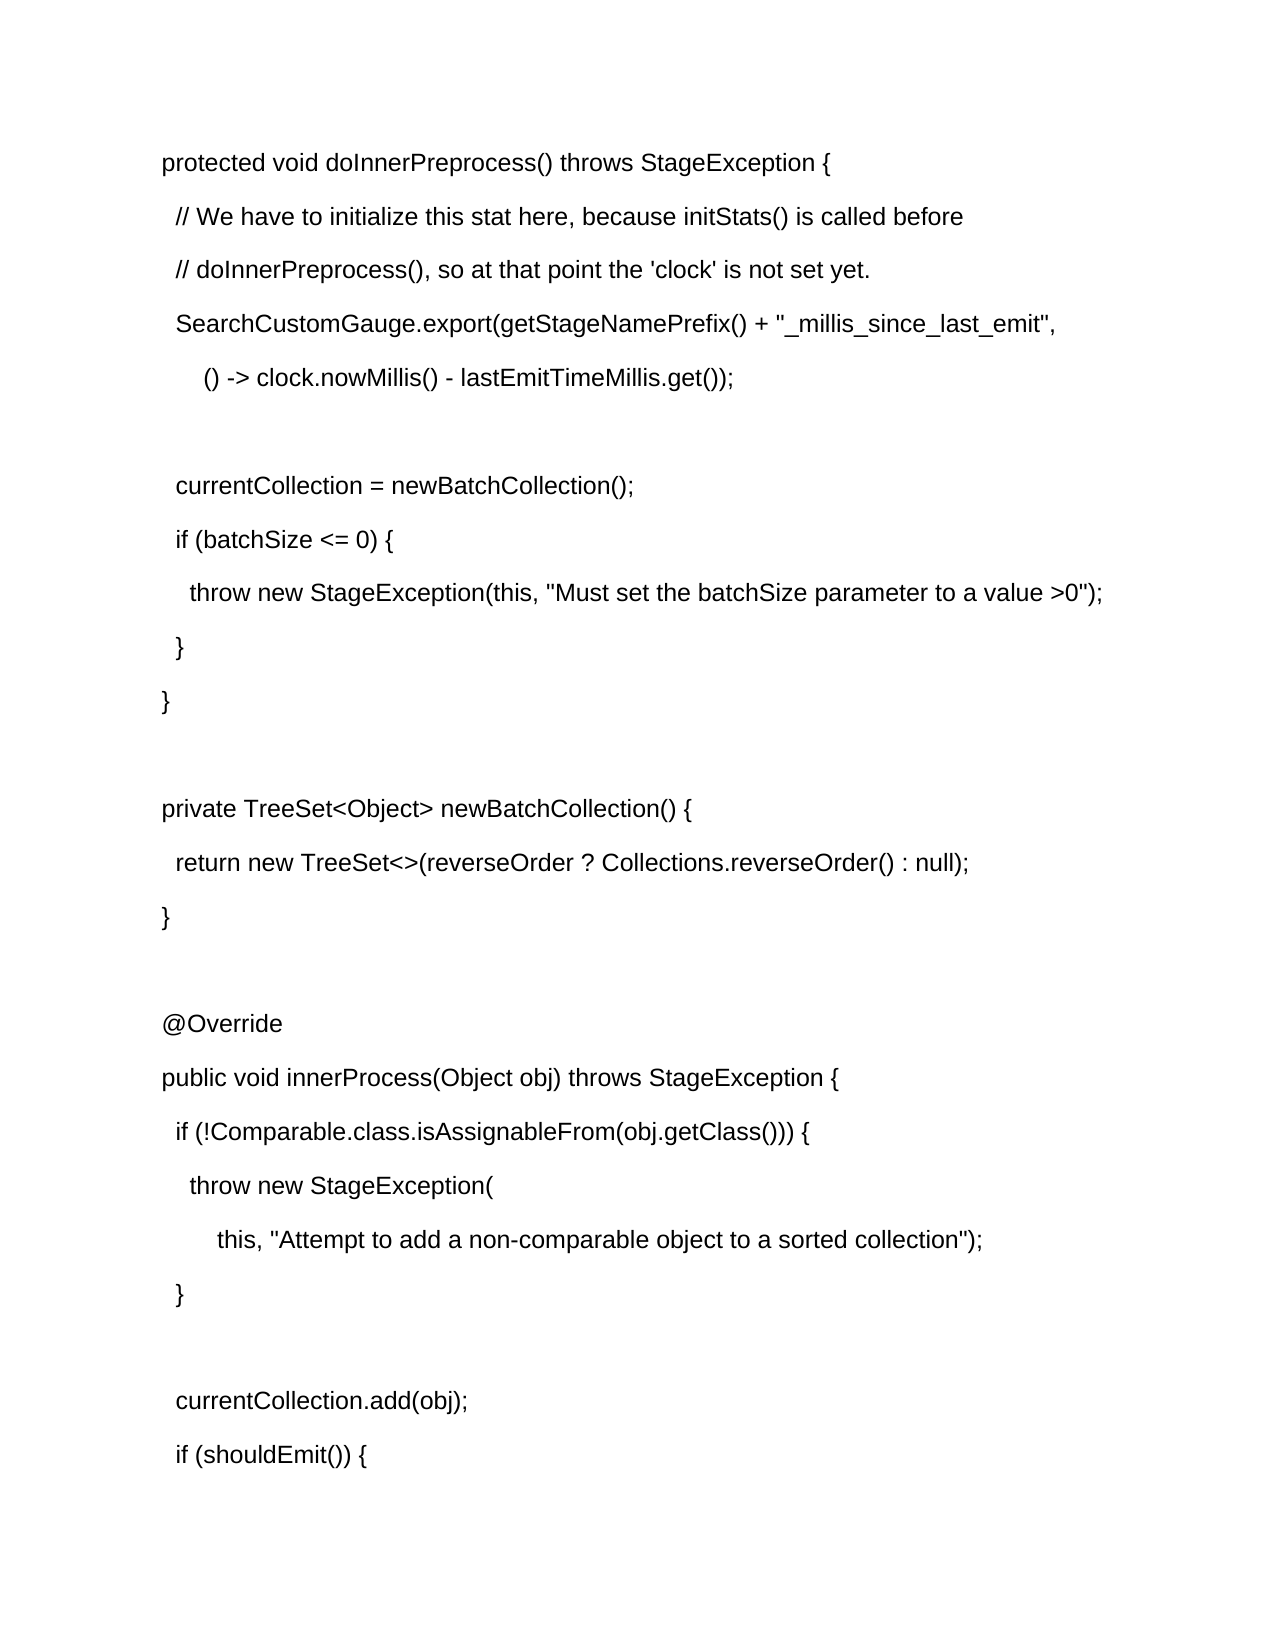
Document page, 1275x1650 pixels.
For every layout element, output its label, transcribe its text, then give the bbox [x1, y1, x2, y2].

text public void innerProcess(Object obj) throws StageException { [148, 1063, 1127, 1092]
text } [148, 686, 1127, 715]
text if (batchSize <= 0) { [148, 524, 1127, 553]
text throw new StageException( [148, 1171, 1127, 1199]
text currentCollection.add(obj); [148, 1386, 1127, 1415]
text throw new StageException(this, "Must set the batchSize parameter to a value >0"); [148, 578, 1127, 607]
text // doInnerPreprocess(), so at that point the 'clock' is not set yet. [148, 255, 1127, 284]
text } [148, 902, 1127, 930]
text currentCollection = newBatchCollection(); [148, 471, 1127, 499]
text } [148, 632, 1127, 661]
text if (shouldEmit()) { [148, 1440, 1127, 1469]
text protected void doInnerPreprocess() throws StageException { [148, 148, 1127, 176]
text () -> clock.nowMillis() - lastEmitTimeMillis.get()); [148, 363, 1127, 392]
text this, "Attempt to add a non-comparable object to a sorted collection"); [148, 1225, 1127, 1253]
text @Override [148, 1009, 1127, 1038]
text // We have to initialize this stat here, because initStats() is called before [148, 201, 1127, 230]
text SearchCustomGauge.export(getStageNamePrefix() + "_millis_since_last_emit", [148, 309, 1127, 338]
text if (!Comparable.class.isAssignableFrom(obj.getClass())) { [148, 1117, 1127, 1146]
text return new TreeSet<>(reverseOrder ? Collections.reverseOrder() : null); [148, 848, 1127, 876]
text } [148, 1278, 1127, 1307]
text private TreeSet<Object> newBatchCollection() { [148, 794, 1127, 823]
